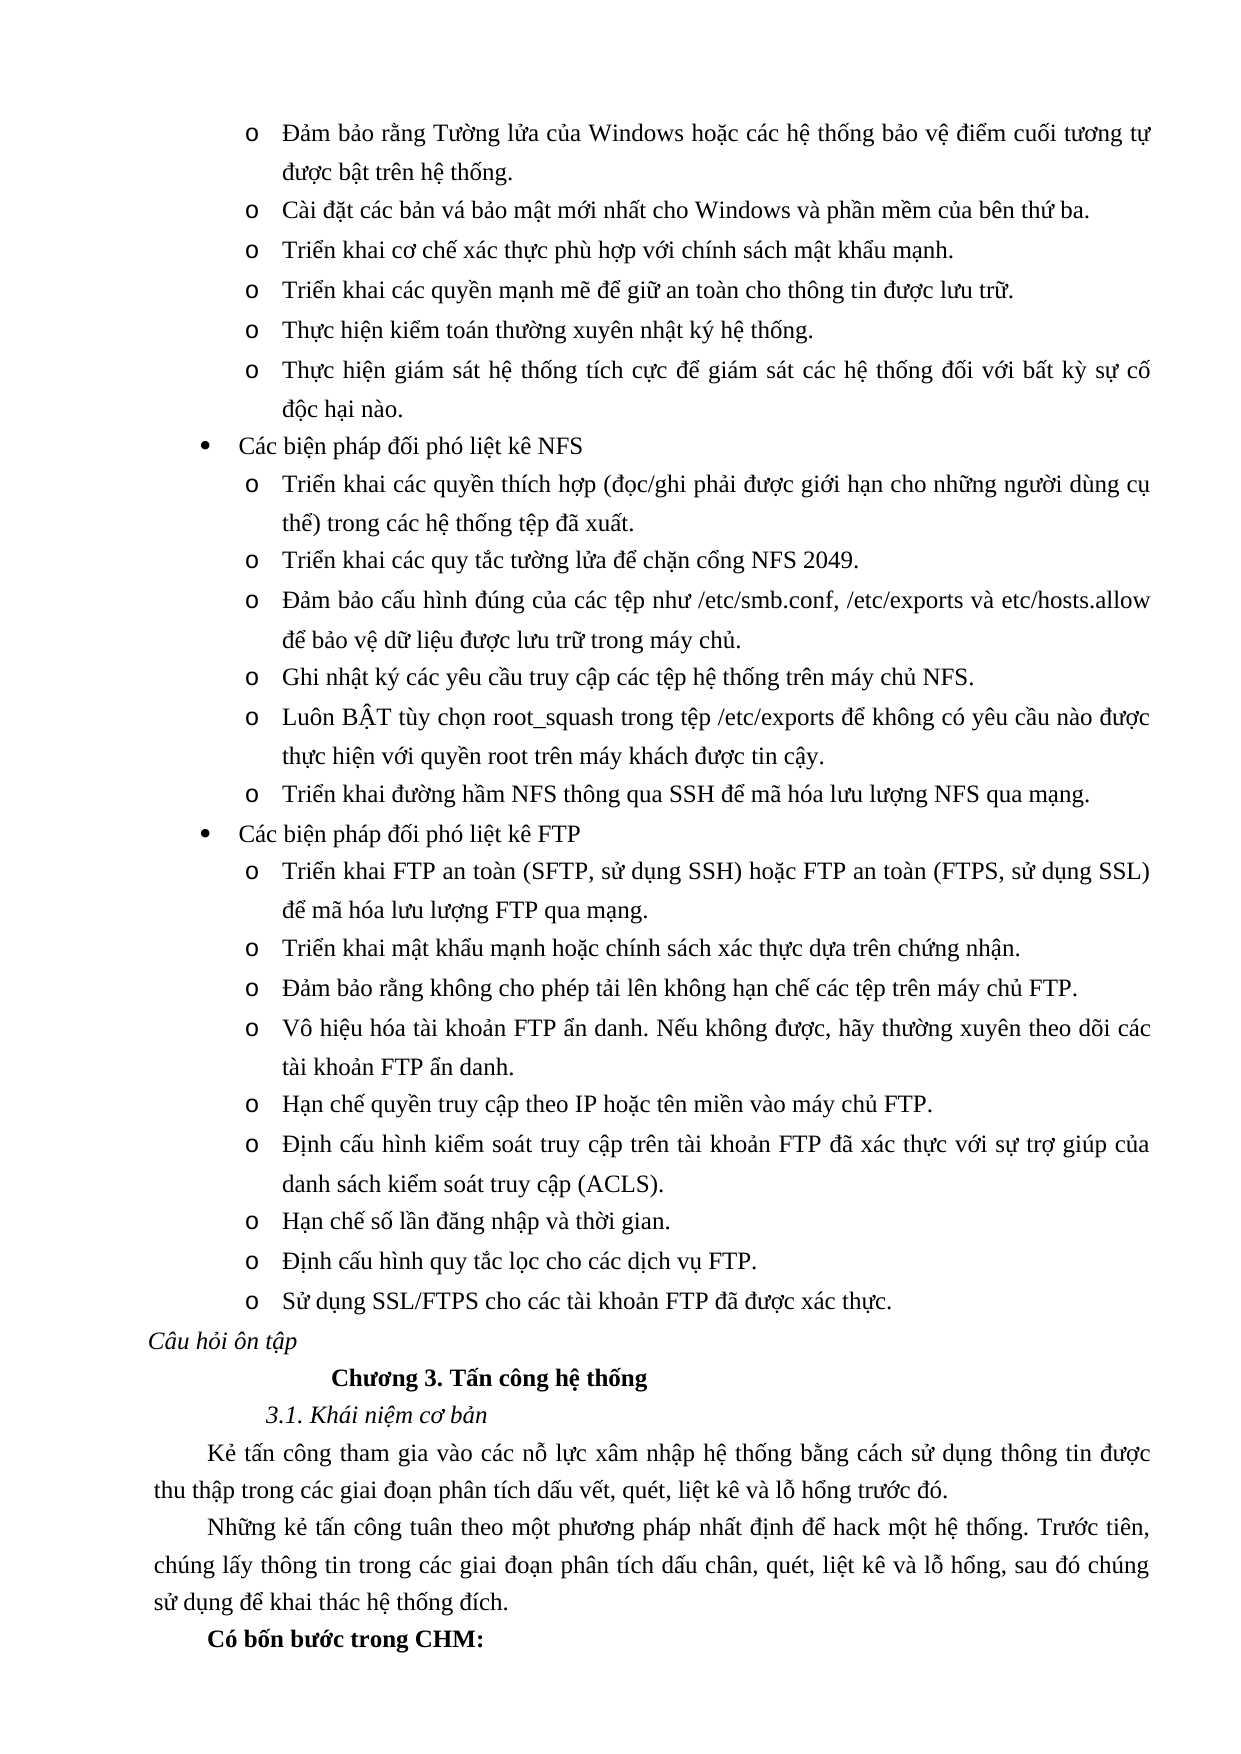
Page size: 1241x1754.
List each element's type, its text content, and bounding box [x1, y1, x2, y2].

list Triển khai các quyền thích hợp (đọc/ghi phải được giới hạn cho những người dùng cụ thể) trong các hệ thống tệp đã xuất. [244, 469, 1152, 537]
list Triển khai các quy tắc tường lửa để chặn cổng NFS 2049. [244, 545, 1152, 576]
text Khái niệm cơ bản [207, 1401, 1152, 1429]
list Triển khai mật khẩu mạnh hoặc chính sách xác thực dựa trên chứng nhận. [244, 933, 1152, 963]
list Những kẻ tấn công tuân theo một phương pháp nhất định để hack một hệ thống. Trước tiên, chúng lấy thông tin trong các giai đoạn phân tích dấu chân, quét, liệt kê và lỗ hổng, sau đó chúng sử dụng để khai thác hệ thống đích. [154, 1512, 1152, 1616]
list Ghi nhật ký các yêu cầu truy cập các tệp hệ thống trên máy chủ NFS. [244, 662, 1152, 693]
list Đảm bảo rằng Tường lửa của Windows hoặc các hệ thống bảo vệ điểm cuối tương tự được bật trên hệ thống. [244, 118, 1152, 186]
list Đảm bảo cấu hình đúng của các tệp như /etc/smb.conf, /etc/exports và etc/hosts.allow để bảo vệ dữ liệu được lưu trữ trong máy chủ. [244, 585, 1152, 653]
list Định cấu hình quy tắc lọc cho các dịch vụ FTP. [244, 1246, 1152, 1277]
text Tấn công hệ thống [272, 1363, 1152, 1392]
list Hạn chế số lần đăng nhập và thời gian. [244, 1206, 1152, 1237]
list Vô hiệu hóa tài khoản FTP ẩn danh. Nếu không được, hãy thường xuyên theo dõi các tài khoản FTP ẩn danh. [244, 1013, 1152, 1081]
list Cài đặt các bản vá bảo mật mới nhất cho Windows và phần mềm của bên thứ ba. [244, 195, 1152, 226]
list Thực hiện giám sát hệ thống tích cực để giám sát các hệ thống đối với bất kỳ sự cố độc hại nào. [244, 355, 1152, 423]
list Thực hiện kiểm toán thường xuyên nhật ký hệ thống. [244, 315, 1152, 346]
list Triển khai đường hầm NFS thông qua SSH để mã hóa lưu lượng NFS qua mạng. [244, 779, 1152, 809]
list Sử dụng SSL/FTPS cho các tài khoản FTP đã được xác thực. [244, 1286, 1152, 1317]
text Câu hỏi ôn tập [148, 1326, 1152, 1355]
list Triển khai cơ chế xác thực phù hợp với chính sách mật khẩu mạnh. [244, 235, 1152, 266]
list Định cấu hình kiểm soát truy cập trên tài khoản FTP đã xác thực với sự trợ giúp của danh sách kiểm soát truy cập (ACLS). [244, 1129, 1152, 1197]
list Có bốn bước trong CHM: [207, 1624, 1152, 1653]
list Triển khai FTP an toàn (SFTP, sử dụng SSH) hoặc FTP an toàn (FTPS, sử dụng SSL) để mã hóa lưu lượng FTP qua mạng. [244, 856, 1152, 924]
list Các biện pháp đối phó liệt kê NFS [201, 431, 1152, 460]
list Triển khai các quyền mạnh mẽ để giữ an toàn cho thông tin được lưu trữ. [244, 275, 1152, 306]
list Kẻ tấn công tham gia vào các nỗ lực xâm nhập hệ thống bằng cách sử dụng thông tin được thu thập trong các giai đoạn phân tích dấu vết, quét, liệt kê và lỗ hổng trước đó. [154, 1438, 1152, 1504]
list Đảm bảo rằng không cho phép tải lên không hạn chế các tệp trên máy chủ FTP. [244, 973, 1152, 1003]
list Các biện pháp đối phó liệt kê FTP [201, 819, 1152, 847]
list Hạn chế quyền truy cập theo IP hoặc tên miền vào máy chủ FTP. [244, 1089, 1152, 1120]
list Luôn BẬT tùy chọn root_squash trong tệp /etc/exports để không có yêu cầu nào được thực hiện với quyền root trên máy khách được tin cậy. [244, 702, 1152, 770]
